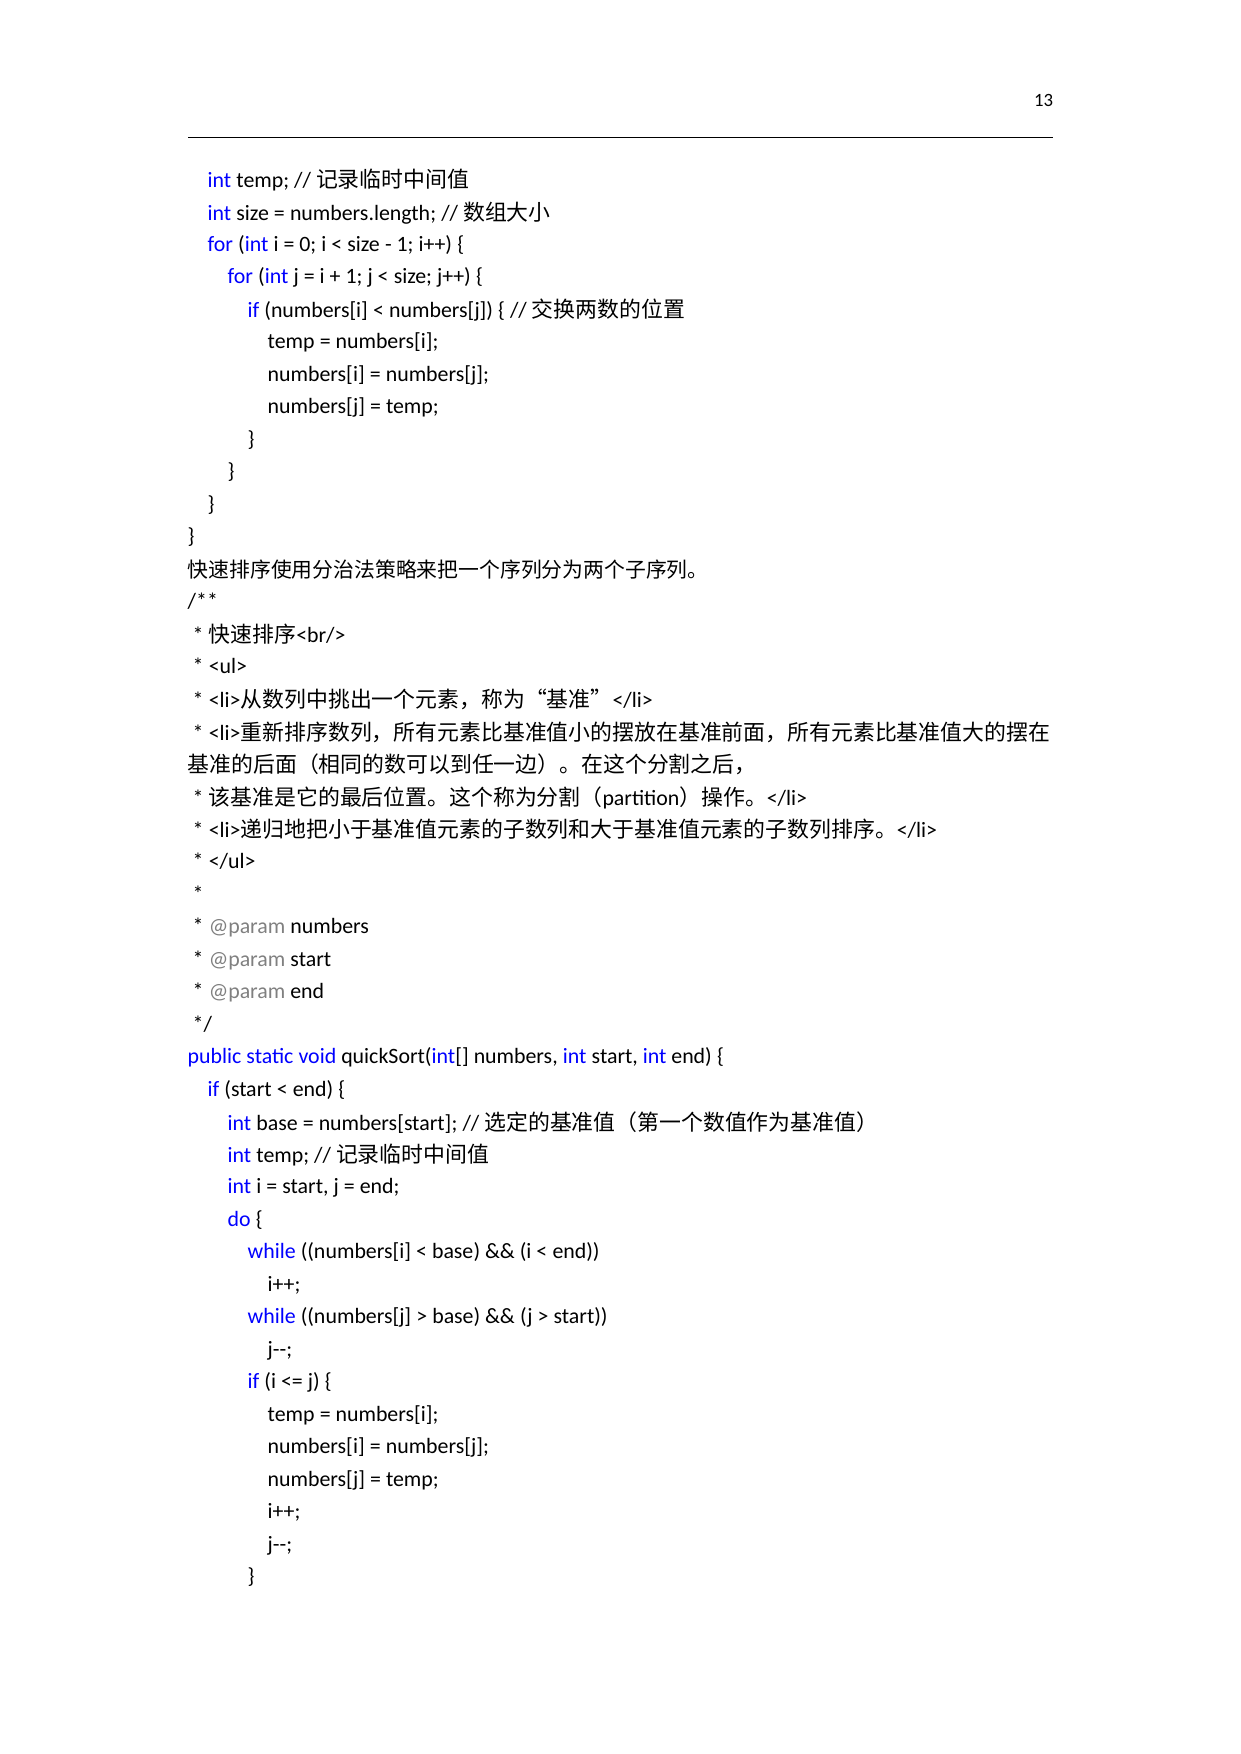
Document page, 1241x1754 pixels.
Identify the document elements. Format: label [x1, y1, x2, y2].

text [187, 584, 1053, 1592]
text [187, 162, 1053, 584]
